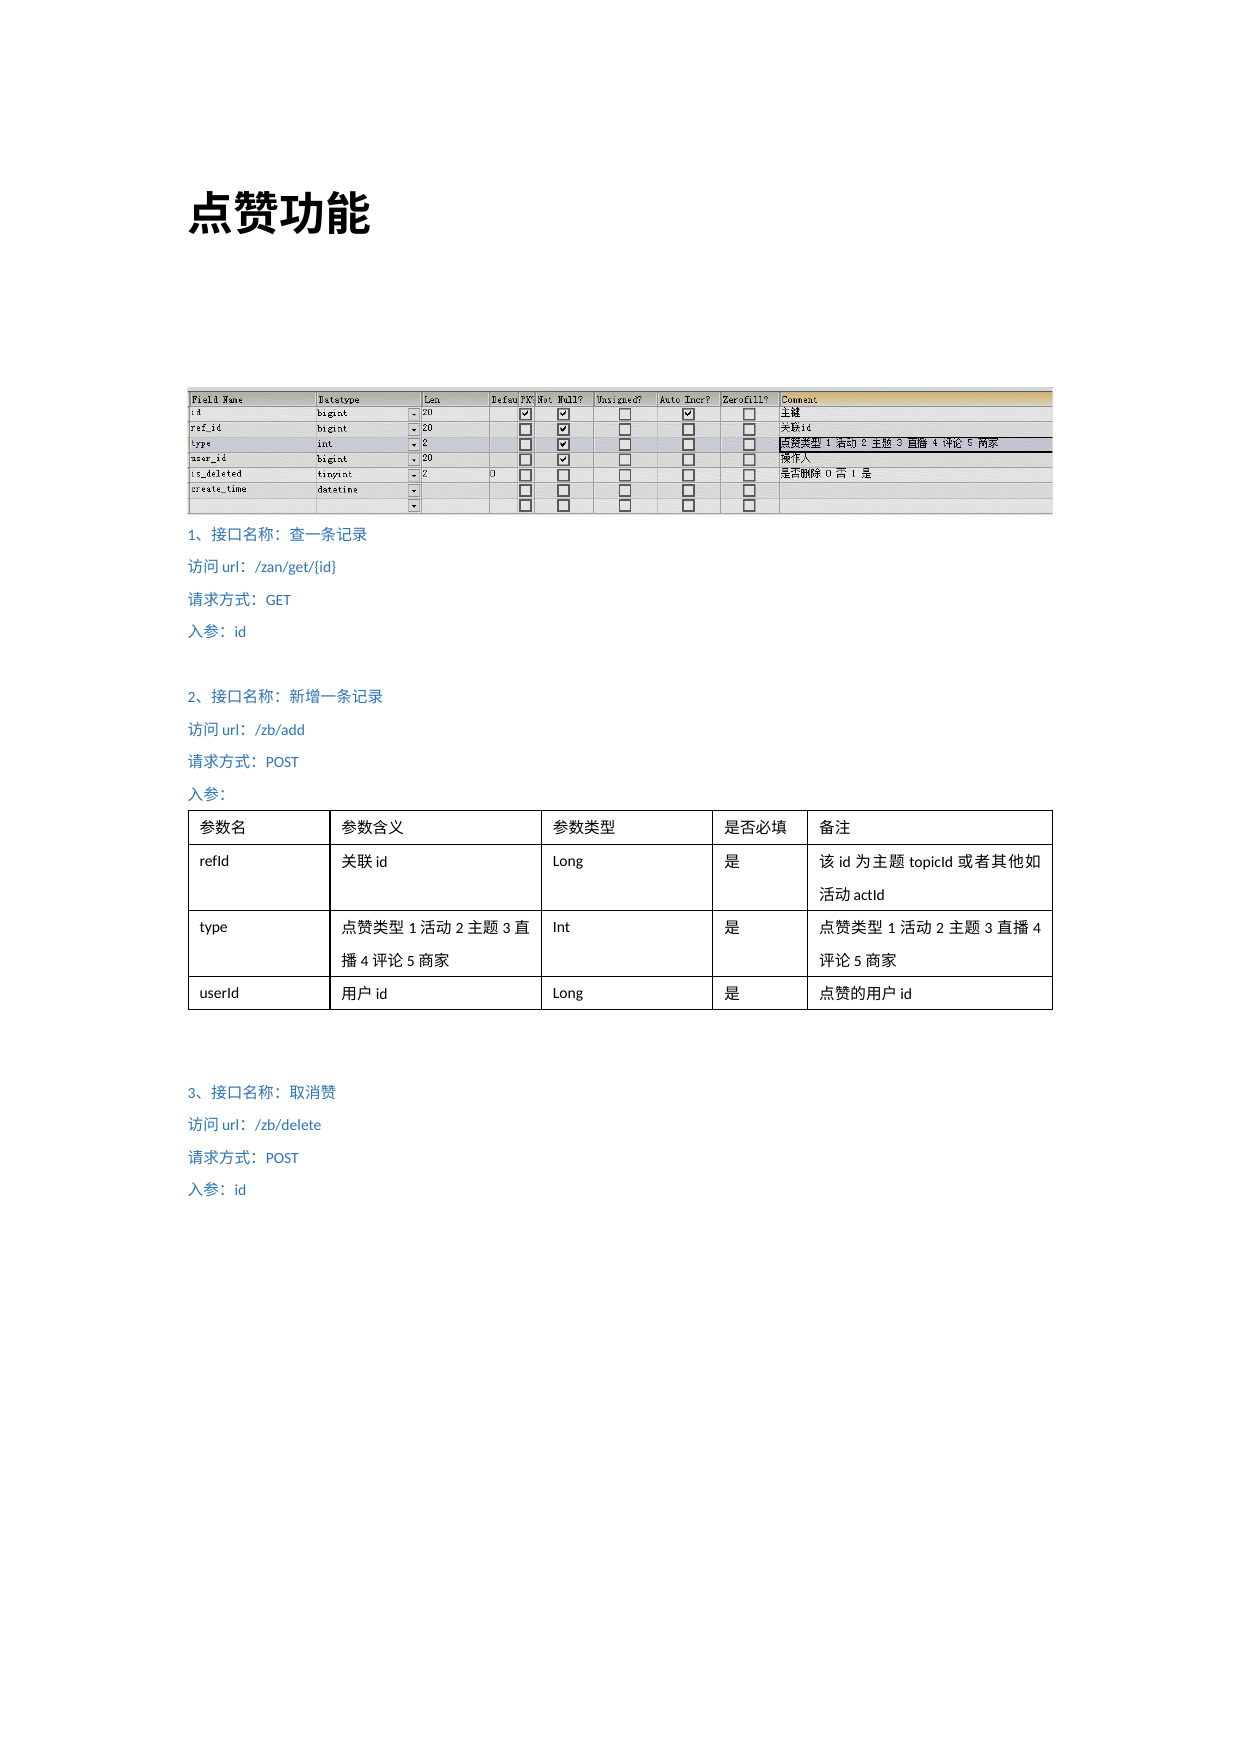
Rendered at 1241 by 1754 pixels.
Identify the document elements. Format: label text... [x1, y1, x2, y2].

text 访问url：/zb/delete [187, 1108, 1053, 1140]
table_cell 该id为主题topicId或者其他如活动actId [808, 845, 1052, 909]
subtitle 点赞功能 [187, 162, 1053, 259]
text 3、接口名称：取消赞 [187, 1075, 1053, 1108]
table_header 是否必填 [713, 811, 807, 843]
text 2、接口名称：新增一条记录 [187, 680, 1053, 712]
text 请求方式：GET [187, 582, 1053, 615]
table_header 参数类型 [542, 811, 712, 843]
table_cell 是 [713, 977, 807, 1009]
text 入参：id [187, 615, 1053, 647]
text 访问url：/zb/add [187, 712, 1053, 745]
table_cell Long [542, 845, 712, 909]
table_header 参数名 [189, 811, 329, 843]
table_cell refId [189, 845, 329, 909]
text 访问url：/zan/get/{id} [187, 550, 1053, 582]
picture [187, 387, 1053, 515]
table_cell 是 [713, 911, 807, 976]
table_cell type [189, 911, 329, 976]
table_header 参数含义 [331, 811, 541, 843]
text 请求方式：POST [187, 745, 1053, 777]
table_header 备注 [808, 811, 1052, 843]
table_cell Int [542, 911, 712, 976]
text 1、接口名称：查一条记录 [187, 517, 1053, 550]
text 入参： [187, 777, 1053, 810]
table_cell 用户id [331, 977, 541, 1009]
table_cell userId [189, 977, 329, 1009]
text 入参：id [187, 1173, 1053, 1205]
table_cell 点赞类型 1 活动 2 主题 3 直播 4 评论 5 商家 [808, 911, 1052, 976]
table_cell Long [542, 977, 712, 1009]
table_cell 点赞的用户id [808, 977, 1052, 1009]
table_cell 点赞类型 1 活动 2 主题 3 直播 4 评论 5 商家 [331, 911, 541, 976]
table_cell 关联id [331, 845, 541, 909]
text 请求方式：POST [187, 1140, 1053, 1173]
table_cell 是 [713, 845, 807, 909]
